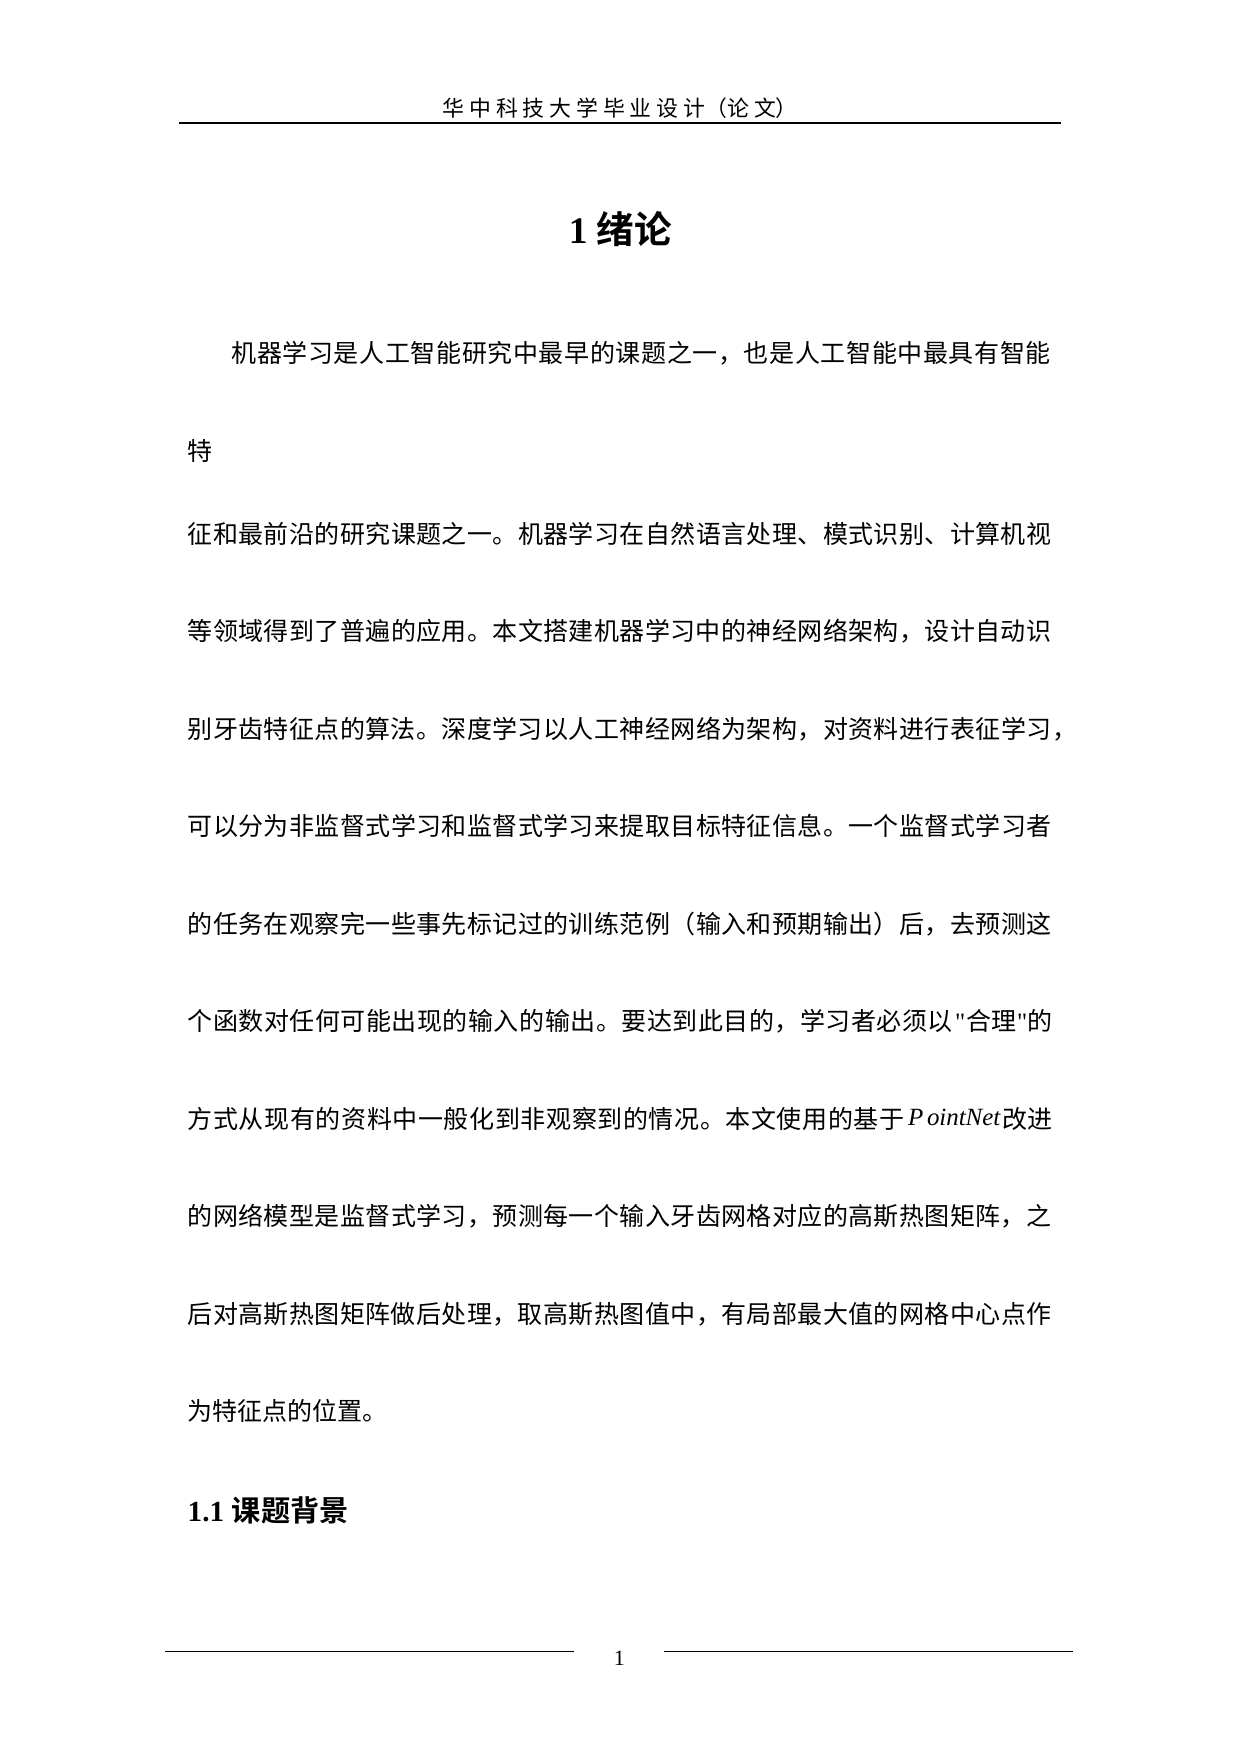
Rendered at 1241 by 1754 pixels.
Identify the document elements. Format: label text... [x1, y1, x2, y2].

text 1 绪论 [187, 194, 1053, 259]
text 机器学习是人工智能研究中最早的课题之一，也是人工智能中最具有智能特 [187, 319, 1053, 482]
text 1.1 课题背景 [187, 1477, 1053, 1542]
text 征和最前沿的研究课题之一。机器学习在自然语言处理、模式识别、计算机视等领域得到了普遍的应用。本文搭建机器学习中的神经网络架构，设计自动识别牙齿特征点的算法。深度学习以人工神经网络为架构，对资料进行表征学习，可以分为非监督式学习和监督式学习来提取目标特征信息。一个监督式学习者的任务在观察完一些事先标记过的训练范例（输入和预期输出）后，去预测这个函数对任何可能出现的输入的输出。要达到此目的，学习者必须以"合理"的方式从现有的资料中一般化到非观察到的情况。本文使用的基于改进的网络模型是监督式学习，预测每一个输入牙齿网格对应的高斯热图矩阵，之后对高斯热图矩阵做后处理，取高斯热图值中，有局部最大值的网格中心点作为特征点的位置。 [187, 500, 1053, 1442]
